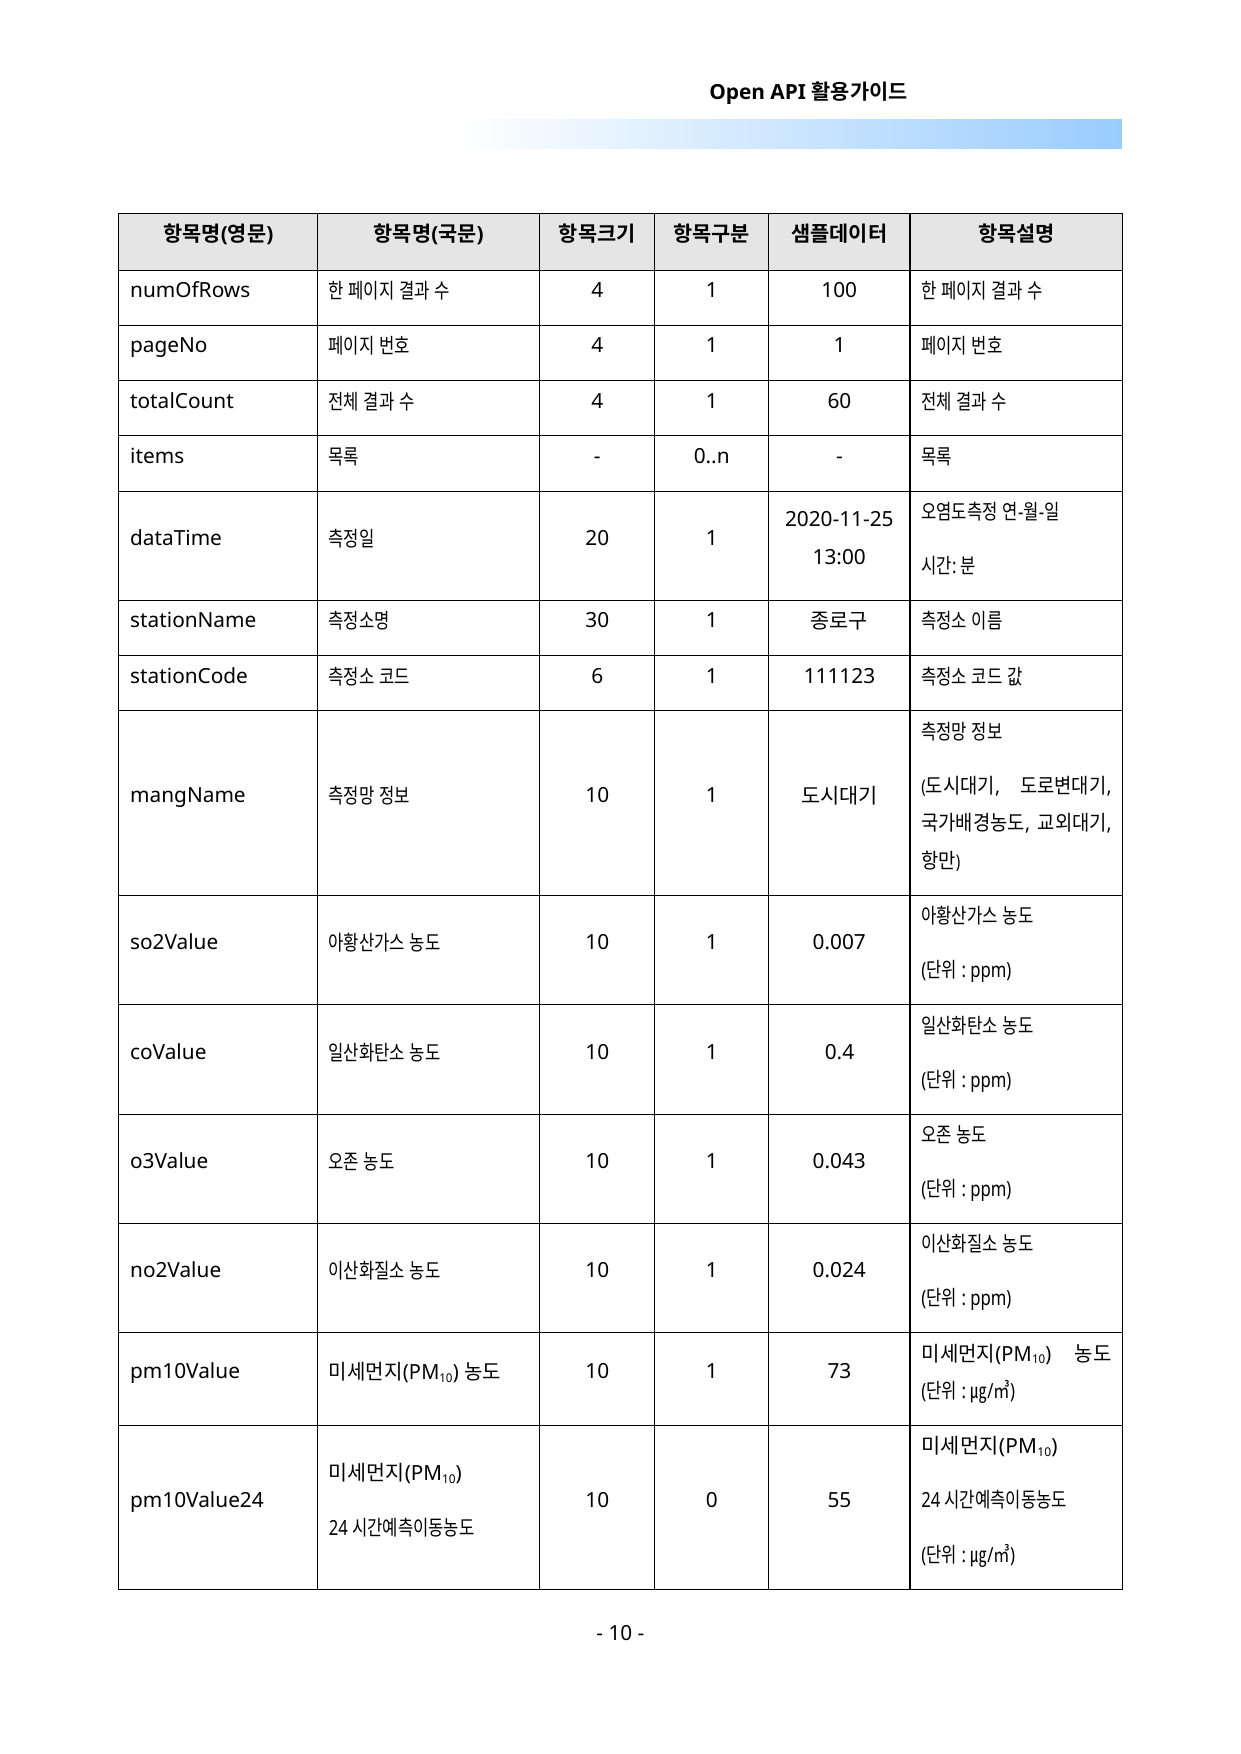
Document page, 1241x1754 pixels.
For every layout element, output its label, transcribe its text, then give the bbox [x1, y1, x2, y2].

table_cell 미세먼지(PM10) 농도 (단위 : ㎍/㎥) [911, 1333, 1122, 1425]
table_cell 종로구 [769, 601, 909, 655]
table_cell 10 [540, 1333, 654, 1425]
table_cell - [540, 436, 654, 491]
table_cell 10 [540, 711, 654, 895]
table_cell 측정망 정보 [318, 711, 539, 895]
table_cell 1 [655, 656, 768, 710]
table_header 항목구분 [655, 214, 768, 270]
table_cell 오염도측정 연-월-일 시간: 분 [911, 492, 1122, 600]
table_cell 0.4 [769, 1005, 909, 1113]
table_cell 측정소명 [318, 601, 539, 655]
table_cell mangName [119, 711, 317, 895]
table_cell 1 [655, 601, 768, 655]
table_cell coValue [119, 1005, 317, 1113]
table_cell 일산화탄소 농도 (단위 : ppm) [911, 1005, 1122, 1113]
table_cell 전체 결과 수 [911, 381, 1122, 435]
table_cell 1 [655, 492, 768, 600]
table_cell 측정소 코드 값 [911, 656, 1122, 710]
table_cell 1 [655, 1333, 768, 1425]
table_cell 전체 결과 수 [318, 381, 539, 435]
table_cell 한 페이지 결과 수 [911, 271, 1122, 325]
table_header 항목설명 [911, 214, 1122, 270]
table_cell 10 [540, 1426, 654, 1588]
table_cell 이산화질소 농도 (단위 : ppm) [911, 1224, 1122, 1332]
table_cell 1 [655, 711, 768, 895]
table_cell 4 [540, 271, 654, 325]
table_cell 도시대기 [769, 711, 909, 895]
table_cell 20 [540, 492, 654, 600]
table_cell 4 [540, 326, 654, 380]
table_cell 10 [540, 1224, 654, 1332]
table_cell 0 [655, 1426, 768, 1588]
table_cell 미세먼지(PM10) 24시간예측이동농도 [318, 1426, 539, 1588]
table_cell o3Value [119, 1115, 317, 1223]
table_cell 1 [655, 326, 768, 380]
table_cell 73 [769, 1333, 909, 1425]
table_cell 1 [655, 1115, 768, 1223]
table_cell 측정일 [318, 492, 539, 600]
table_cell 4 [540, 381, 654, 435]
table_cell 측정소 코드 [318, 656, 539, 710]
table_header 항목명(국문) [318, 214, 539, 270]
table_cell - [769, 436, 909, 491]
table_cell 한 페이지 결과 수 [318, 271, 539, 325]
table_cell 0..n [655, 436, 768, 491]
table_cell 0.007 [769, 896, 909, 1004]
table_cell 이산화질소 농도 [318, 1224, 539, 1332]
table_cell 1 [769, 326, 909, 380]
table_cell 미세먼지(PM10) 농도 [318, 1333, 539, 1425]
table_cell 100 [769, 271, 909, 325]
table_cell pageNo [119, 326, 317, 380]
table_cell 2020-11-25 13:00 [769, 492, 909, 600]
table_cell 6 [540, 656, 654, 710]
table_cell 일산화탄소 농도 [318, 1005, 539, 1113]
table_cell stationCode [119, 656, 317, 710]
table_cell 55 [769, 1426, 909, 1588]
table_cell 10 [540, 1005, 654, 1113]
table_cell totalCount [119, 381, 317, 435]
table_cell pm10Value24 [119, 1426, 317, 1588]
table_cell 30 [540, 601, 654, 655]
table_cell 페이지 번호 [318, 326, 539, 380]
table_cell 1 [655, 1224, 768, 1332]
table_header 항목크기 [540, 214, 654, 270]
table_cell 아황산가스 농도 [318, 896, 539, 1004]
table_cell 페이지 번호 [911, 326, 1122, 380]
table_cell 오존 농도 (단위 : ppm) [911, 1115, 1122, 1223]
table_cell 측정소 이름 [911, 601, 1122, 655]
table_cell numOfRows [119, 271, 317, 325]
table_cell 0.043 [769, 1115, 909, 1223]
table_cell dataTime [119, 492, 317, 600]
table_cell pm10Value [119, 1333, 317, 1425]
table_cell 111123 [769, 656, 909, 710]
table_cell 0.024 [769, 1224, 909, 1332]
table_cell stationName [119, 601, 317, 655]
table_cell no2Value [119, 1224, 317, 1332]
table_cell 1 [655, 896, 768, 1004]
table_cell items [119, 436, 317, 491]
table_header 항목명(영문) [119, 214, 317, 270]
table_cell 측정망 정보 (도시대기, 도로변대기, 국가배경농도, 교외대기, 항만) [911, 711, 1122, 895]
table_header 샘플데이터 [769, 214, 909, 270]
table_cell 10 [540, 1115, 654, 1223]
table_cell 목록 [911, 436, 1122, 491]
table_cell 아황산가스 농도 (단위 : ppm) [911, 896, 1122, 1004]
table_cell so2Value [119, 896, 317, 1004]
table_cell 미세먼지(PM10) 24시간예측이동농도 (단위 : ㎍/㎥) [911, 1426, 1122, 1588]
table_cell 1 [655, 1005, 768, 1113]
table_cell 60 [769, 381, 909, 435]
table_cell 오존 농도 [318, 1115, 539, 1223]
table_cell 1 [655, 381, 768, 435]
table_cell 10 [540, 896, 654, 1004]
table_cell 목록 [318, 436, 539, 491]
table_cell 1 [655, 271, 768, 325]
